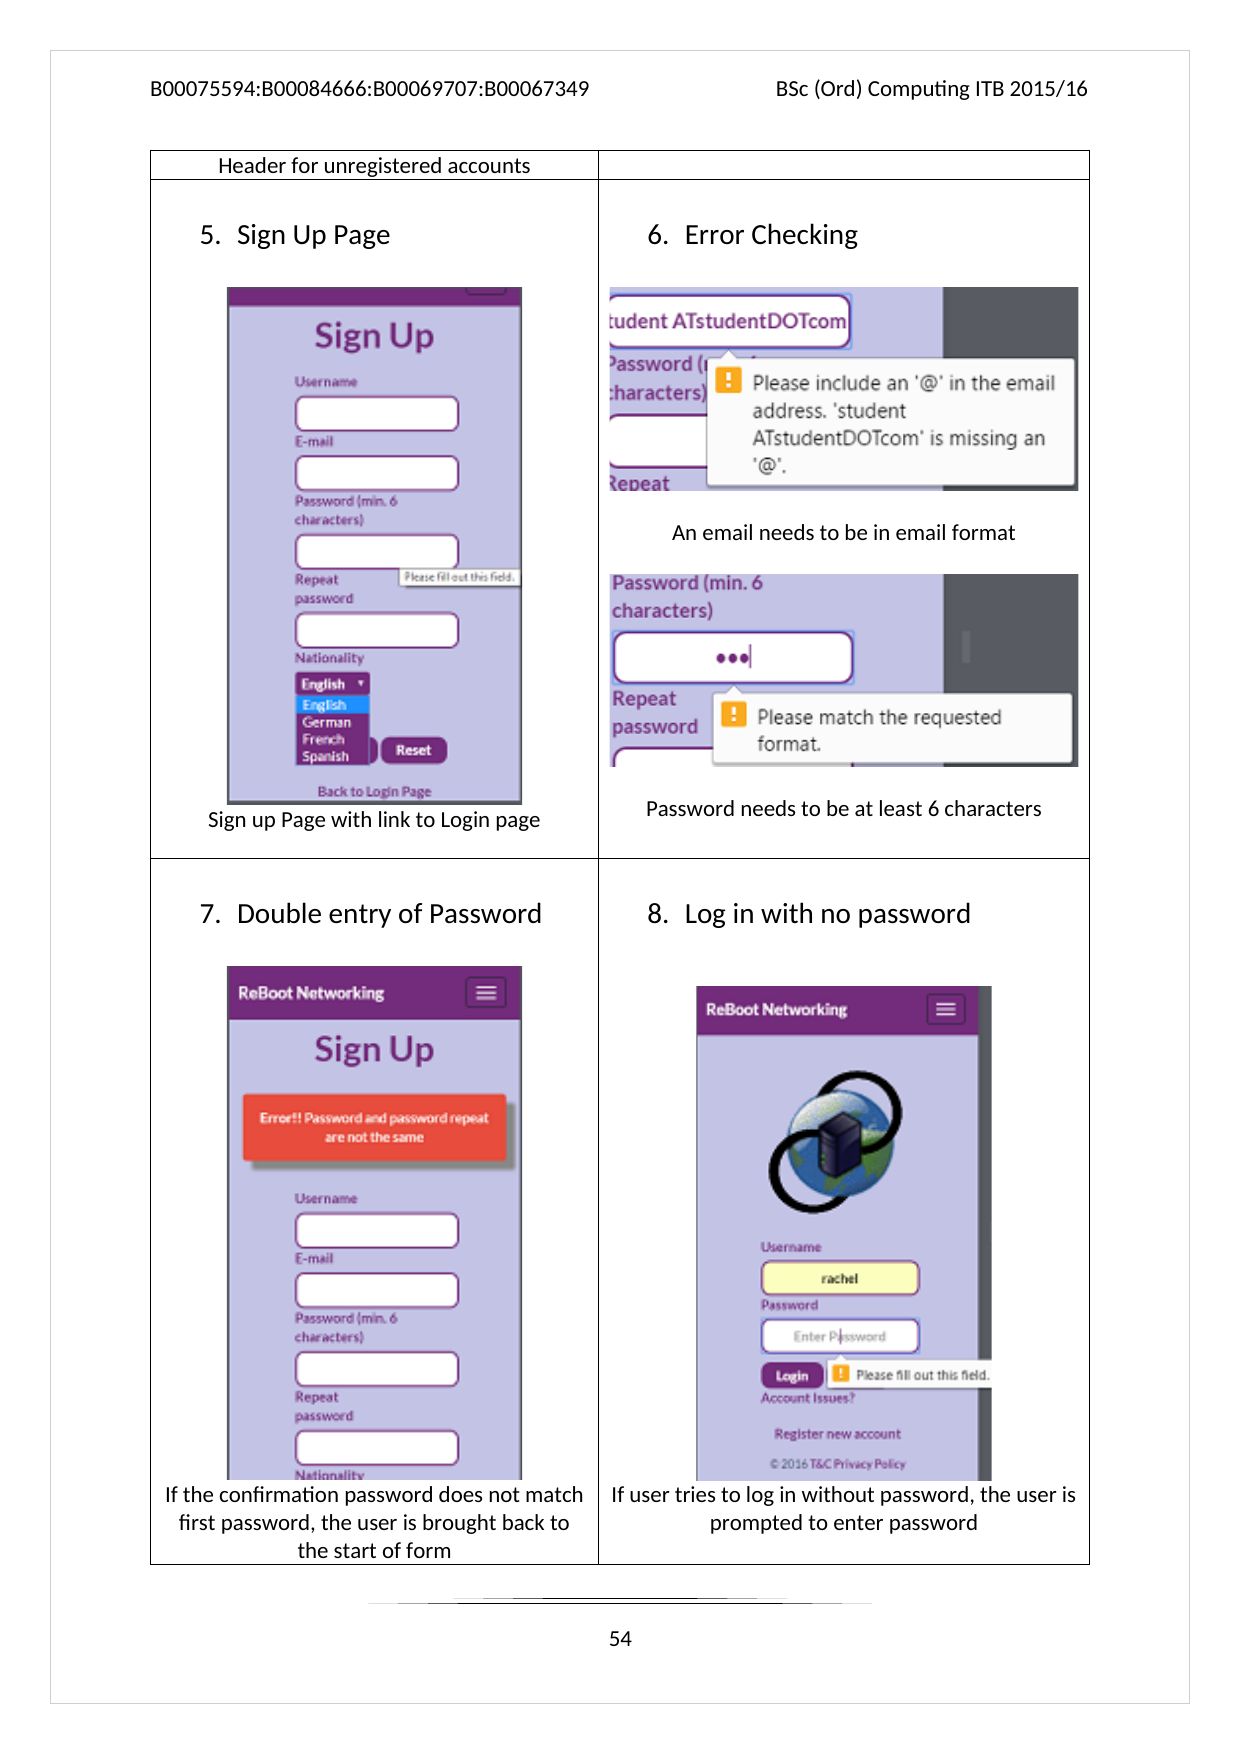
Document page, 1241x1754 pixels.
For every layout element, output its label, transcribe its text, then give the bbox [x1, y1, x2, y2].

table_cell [599, 859, 1089, 1564]
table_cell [599, 151, 1089, 179]
table_cell Error Checking An email needs to be in email format Password needs to be at least 6 characters [599, 180, 1089, 858]
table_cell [151, 859, 598, 1564]
picture [609, 574, 1079, 767]
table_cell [151, 151, 598, 179]
picture [226, 966, 523, 1480]
picture [226, 287, 523, 805]
picture [609, 287, 1079, 491]
picture [696, 986, 992, 1481]
table_cell Sign Up Page Sign up Page with link to Login page [151, 180, 598, 858]
